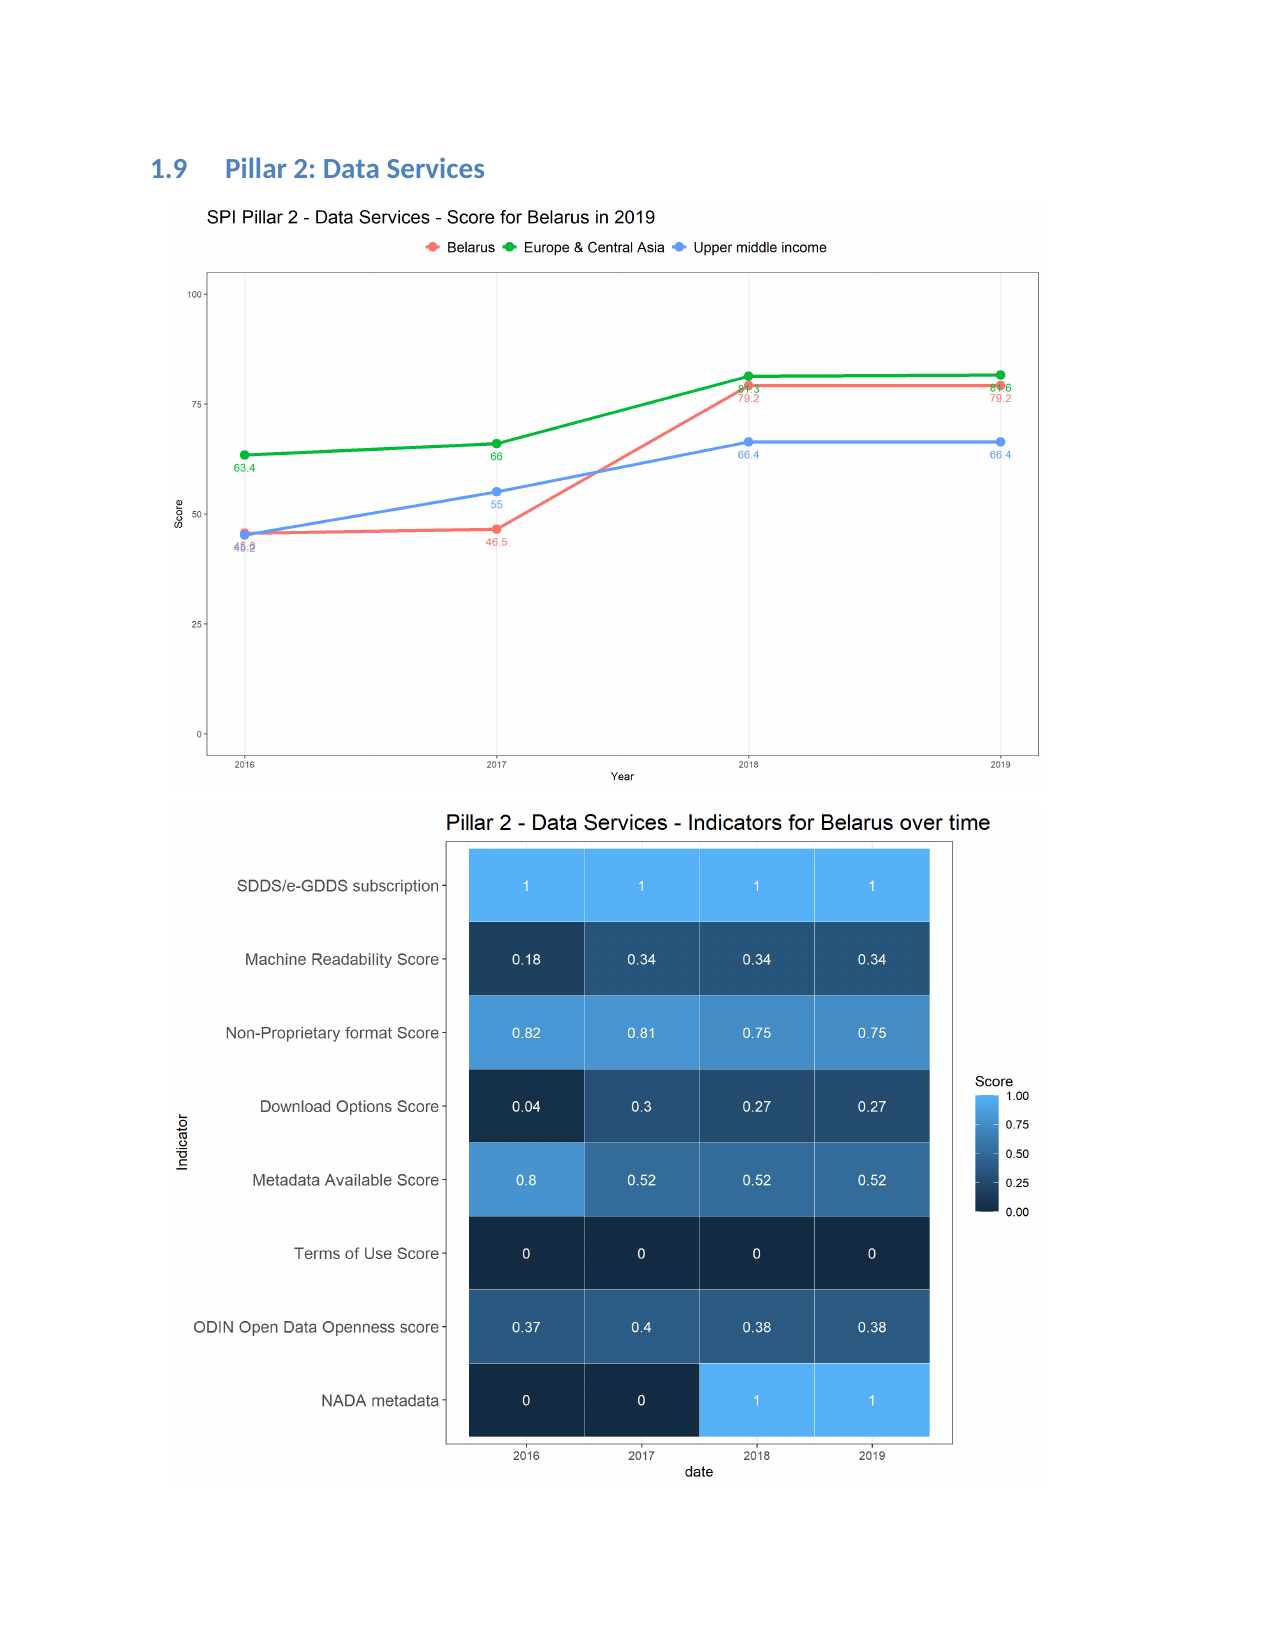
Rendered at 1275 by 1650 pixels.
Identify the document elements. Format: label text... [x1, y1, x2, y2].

subtitle 1.9 Pillar 2: Data Services [150, 150, 1125, 186]
picture [168, 204, 1044, 788]
picture [168, 806, 1044, 1487]
